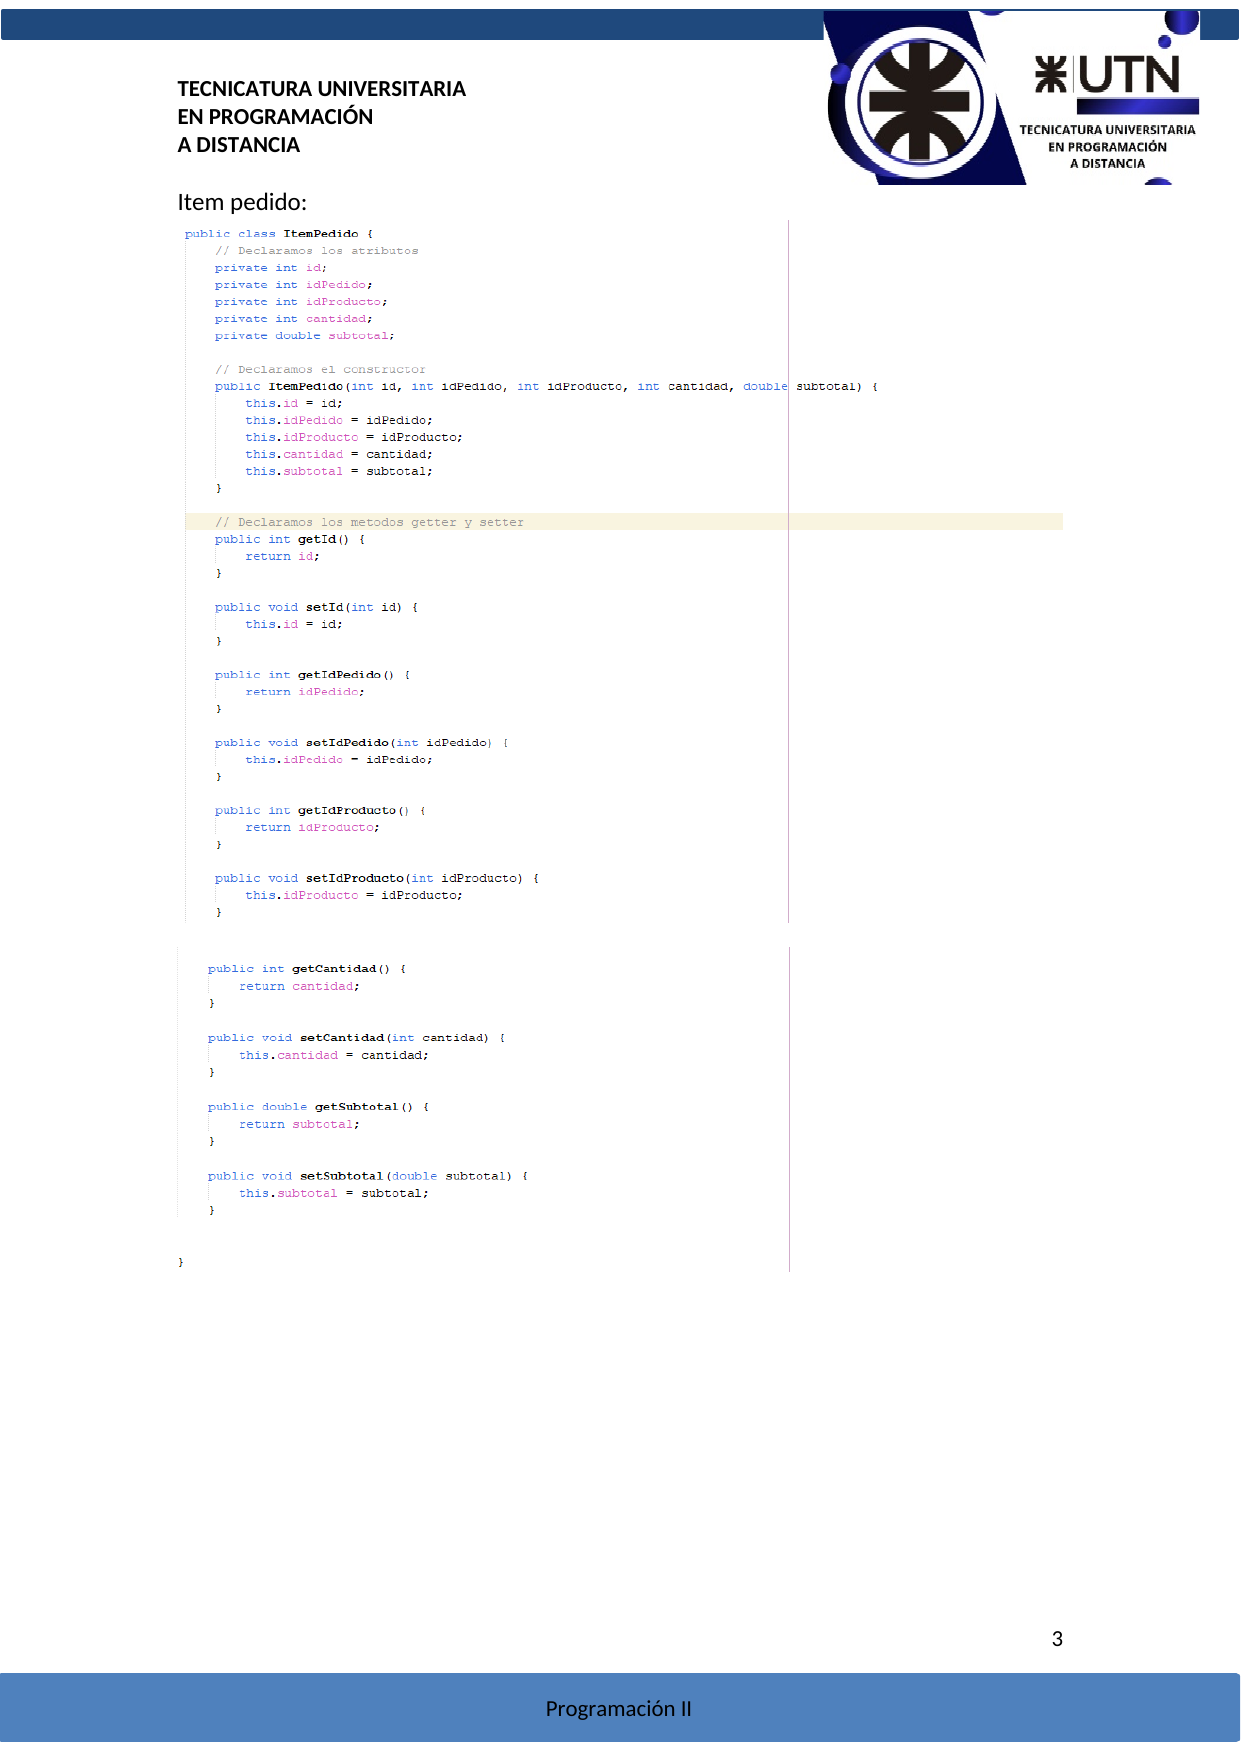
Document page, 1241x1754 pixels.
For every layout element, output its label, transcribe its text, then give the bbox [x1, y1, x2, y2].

picture [177, 220, 1063, 923]
picture [177, 947, 826, 1272]
text Item pedido: [177, 186, 1063, 220]
picture [823, 11, 1200, 185]
